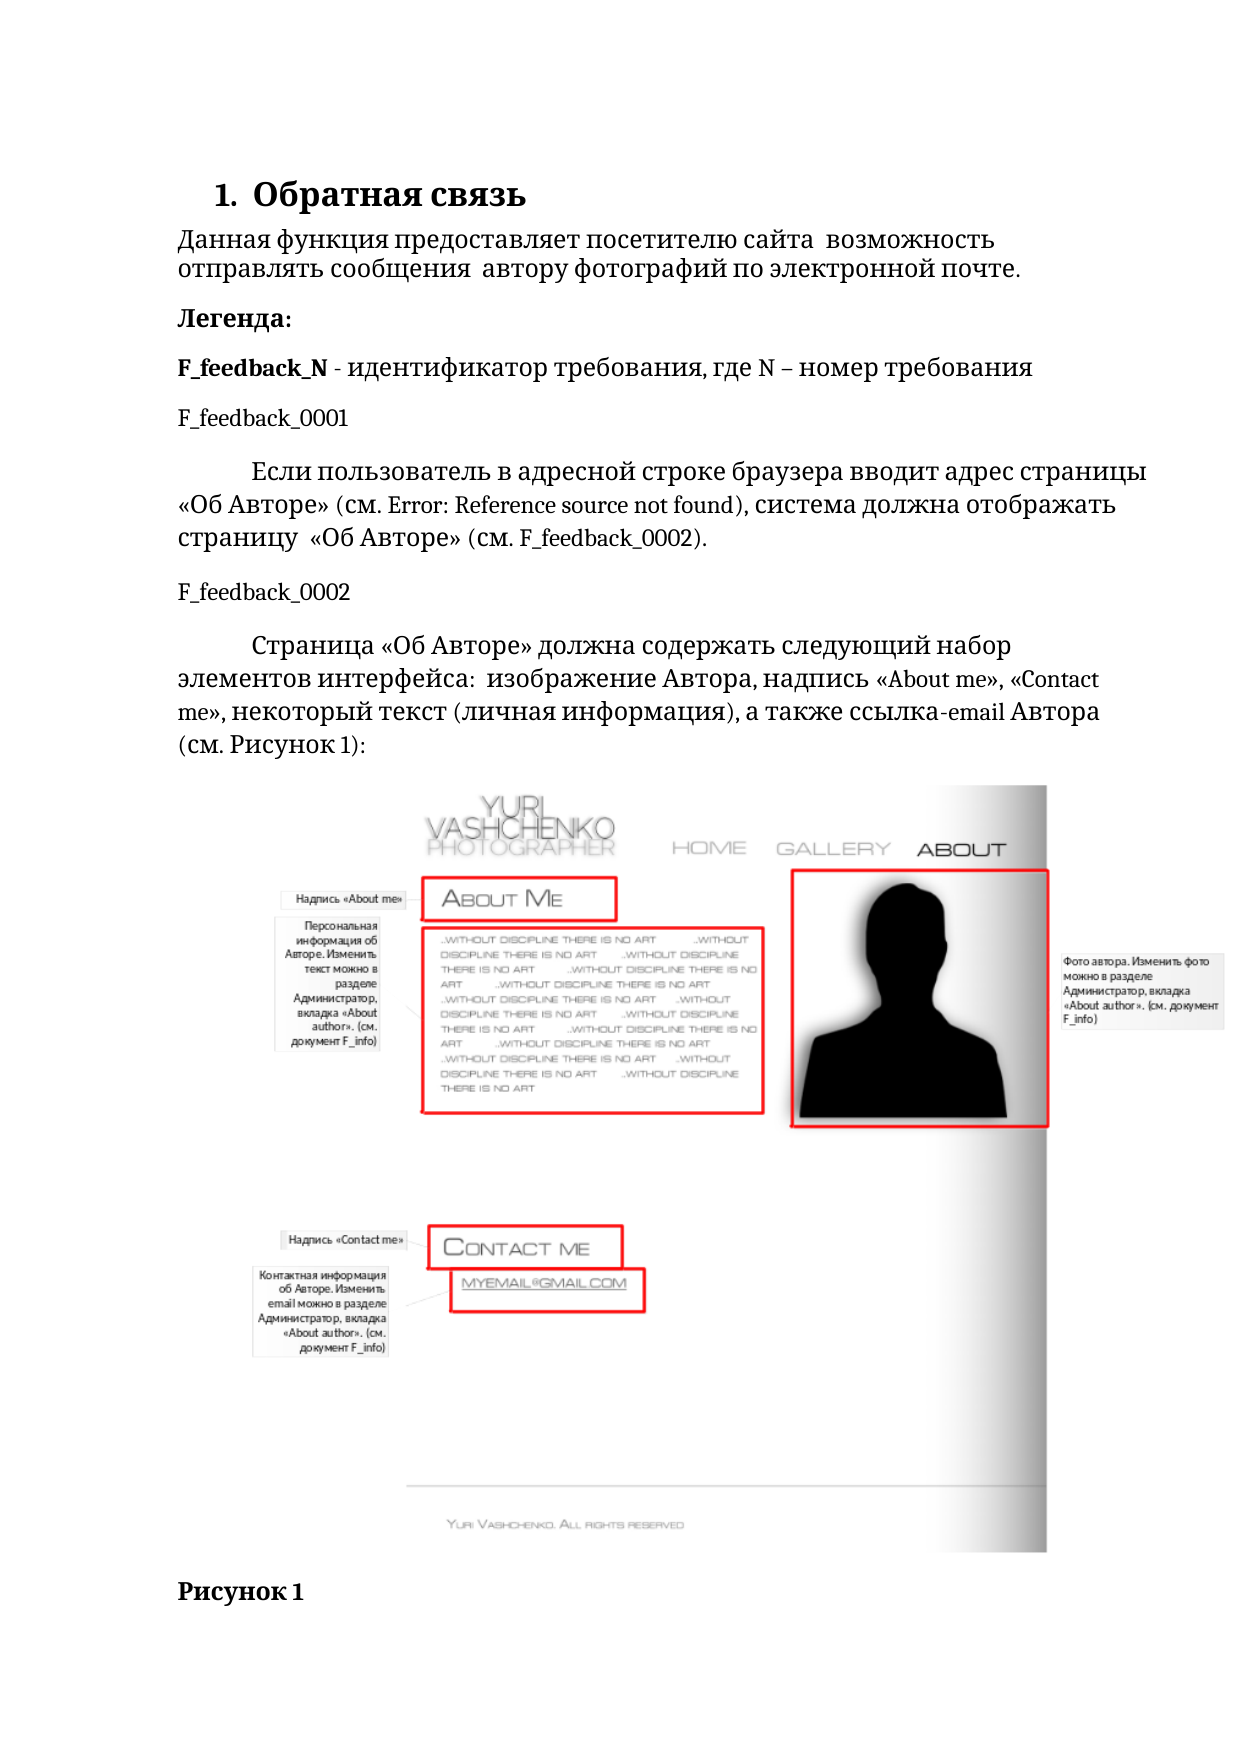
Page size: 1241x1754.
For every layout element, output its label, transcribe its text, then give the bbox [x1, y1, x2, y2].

text Страница «Об Авторе» должна содержать следующий набор элементов интерфейса: изображение Автора, надпись «About me», «Contact me», некоторый текст (личная информация), а также ссылка-email Автора (см. Рисунок 1): [177, 632, 1152, 759]
text F_feedback_0001 [177, 404, 1152, 433]
text Данная функция предоставляет посетителю сайта возможность отправлять сообщения автору фотографий по электронной почте. [177, 226, 1152, 284]
text F_feedback_N - идентификатор требования, где N – номер требования [177, 354, 1152, 383]
text Легенда: [177, 305, 1152, 333]
text Рисунок 1 [177, 1578, 1152, 1607]
subtitle Обратная связь [215, 176, 1152, 214]
text F_feedback_0002 [177, 578, 1152, 606]
